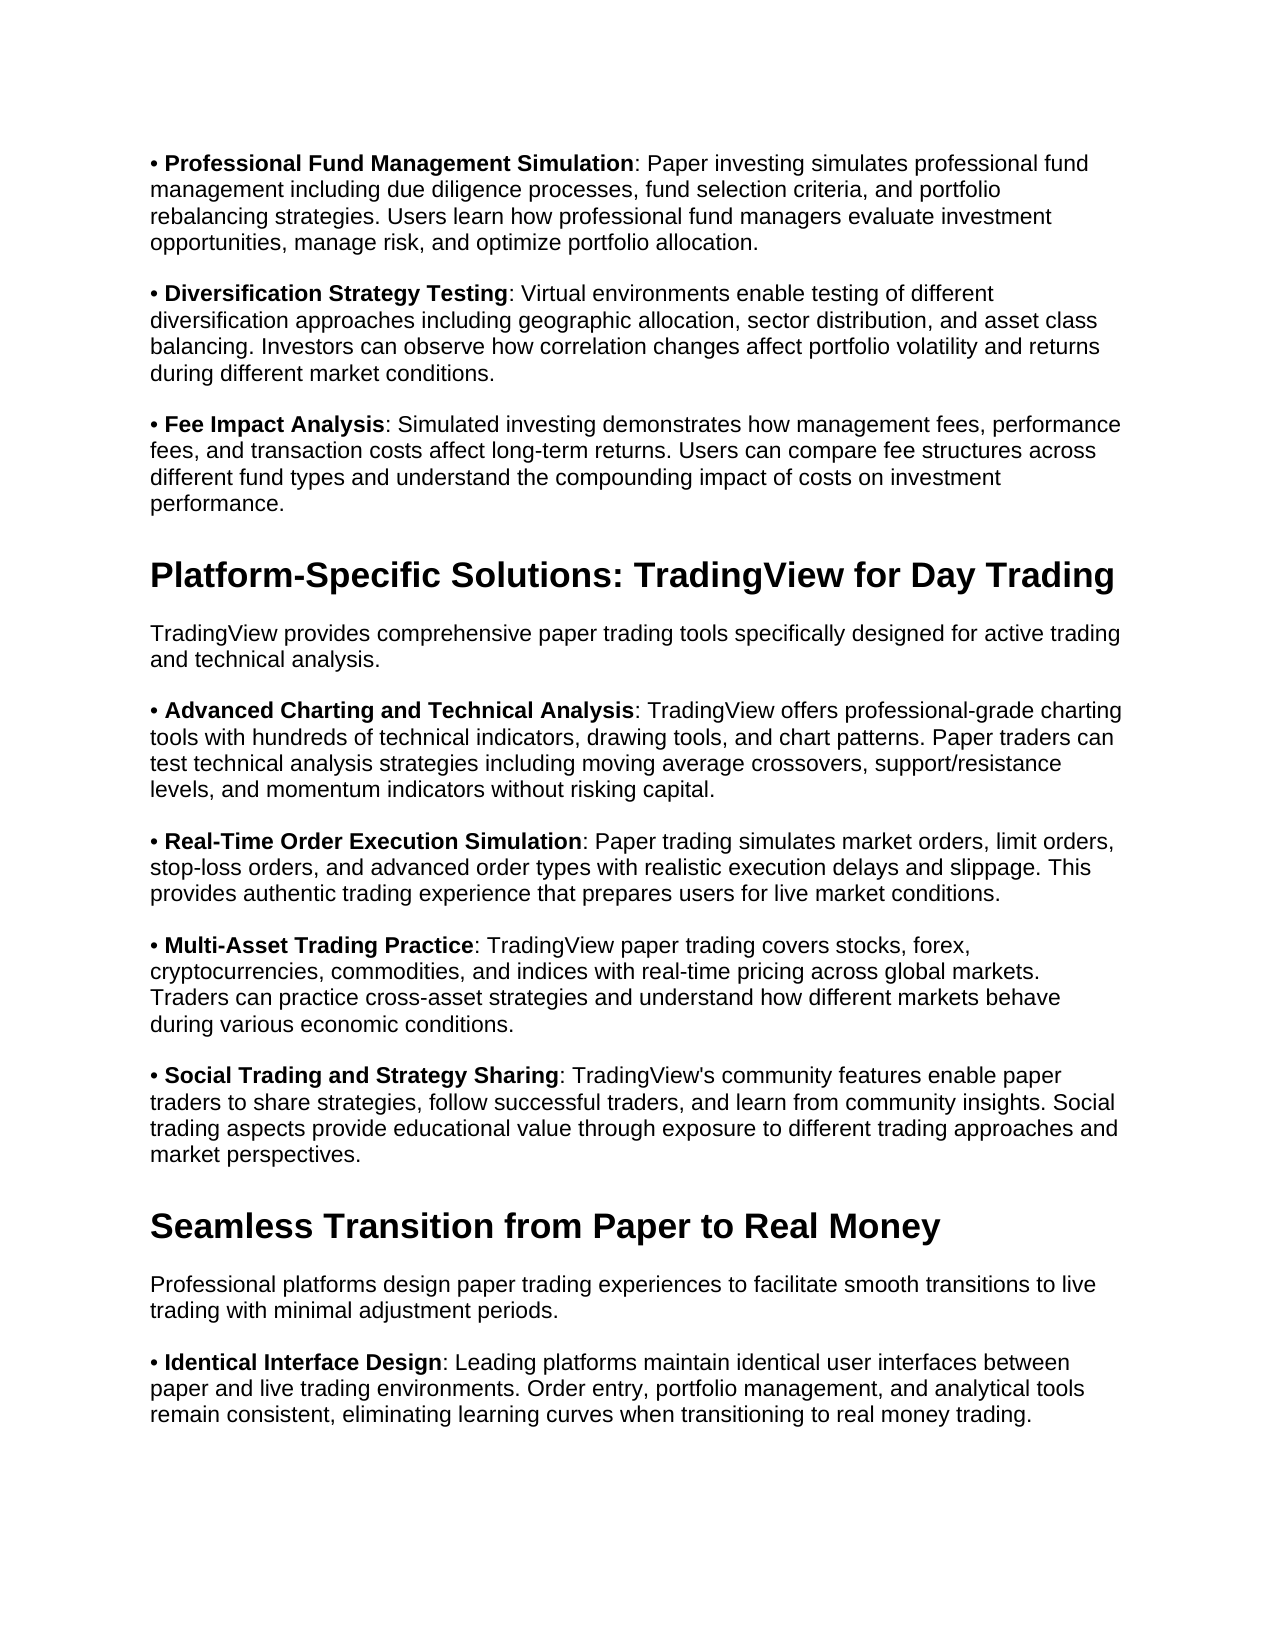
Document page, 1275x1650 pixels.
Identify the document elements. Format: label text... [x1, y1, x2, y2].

text Professional platforms design paper trading experiences to facilitate smooth transitions to live trading with minimal adjustment periods. [150, 1271, 1125, 1323]
text • Social Trading and Strategy Sharing: TradingView's community features enable paper traders to share strategies, follow successful traders, and learn from community insights. Social trading aspects provide educational value through exposure to different trading approaches and market perspectives. [150, 1062, 1125, 1167]
subtitle Platform-Specific Solutions: TradingView for Day Trading [150, 554, 1125, 594]
subtitle Seamless Transition from Paper to Real Money [150, 1205, 1125, 1246]
text • Diversification Strategy Testing: Virtual environments enable testing of different diversification approaches including geographic allocation, sector distribution, and asset class balancing. Investors can observe how correlation changes affect portfolio volatility and returns during different market conditions. [150, 280, 1125, 386]
text • Advanced Charting and Technical Analysis: TradingView offers professional-grade charting tools with hundreds of technical indicators, drawing tools, and chart patterns. Paper traders can test technical analysis strategies including moving average crossovers, support/resistance levels, and momentum indicators without risking capital. [150, 697, 1125, 803]
text • Identical Interface Design: Leading platforms maintain identical user interfaces between paper and live trading environments. Order entry, portfolio management, and analytical tools remain consistent, eliminating learning curves when transitioning to real money trading. [150, 1348, 1125, 1427]
text • Fee Impact Analysis: Simulated investing demonstrates how management fees, performance fees, and transaction costs affect long-term returns. Users can compare fee structures across different fund types and understand the compounding impact of costs on investment performance. [150, 411, 1125, 516]
text • Multi-Asset Trading Practice: TradingView paper trading covers stocks, forex, cryptocurrencies, commodities, and indices with real-time pricing across global markets. Traders can practice cross-asset strategies and understand how different markets behave during various economic conditions. [150, 932, 1125, 1037]
text • Real-Time Order Execution Simulation: Paper trading simulates market orders, limit orders, stop-loss orders, and advanced order types with realistic execution delays and slippage. This provides authentic trading experience that prepares users for live market conditions. [150, 828, 1125, 907]
text • Professional Fund Management Simulation: Paper investing simulates professional fund management including due diligence processes, fund selection criteria, and portfolio rebalancing strategies. Users learn how professional fund managers evaluate investment opportunities, manage risk, and optimize portfolio allocation. [150, 150, 1125, 255]
text TradingView provides comprehensive paper trading tools specifically designed for active trading and technical analysis. [150, 619, 1125, 672]
